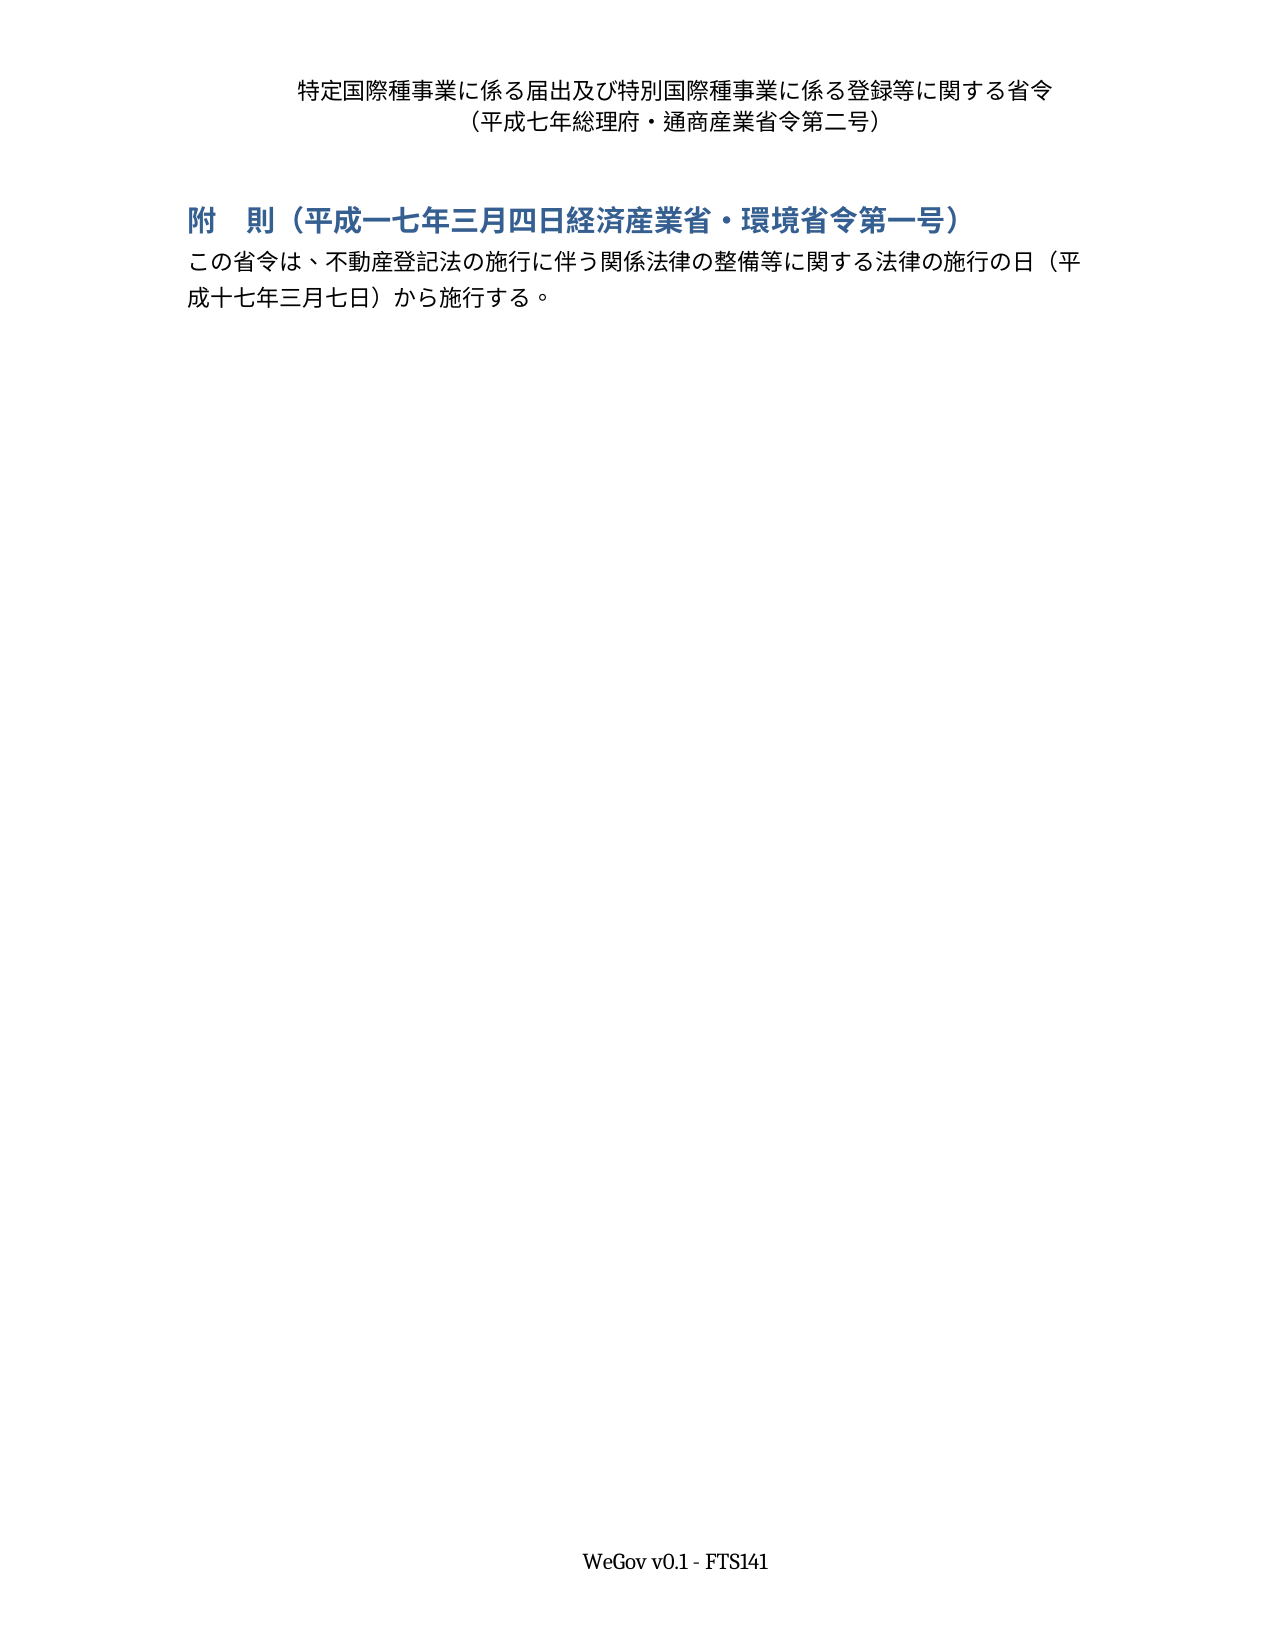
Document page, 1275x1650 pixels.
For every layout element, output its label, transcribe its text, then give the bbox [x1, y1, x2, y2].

text この省令は、不動産登記法の施行に伴う関係法律の整備等に関する法律の施行の日（平成十七年三月七日）から施行する。 [187, 246, 1087, 313]
subtitle 附 則（平成一七年三月四日経済産業省・環境省令第一号） [187, 200, 1087, 240]
